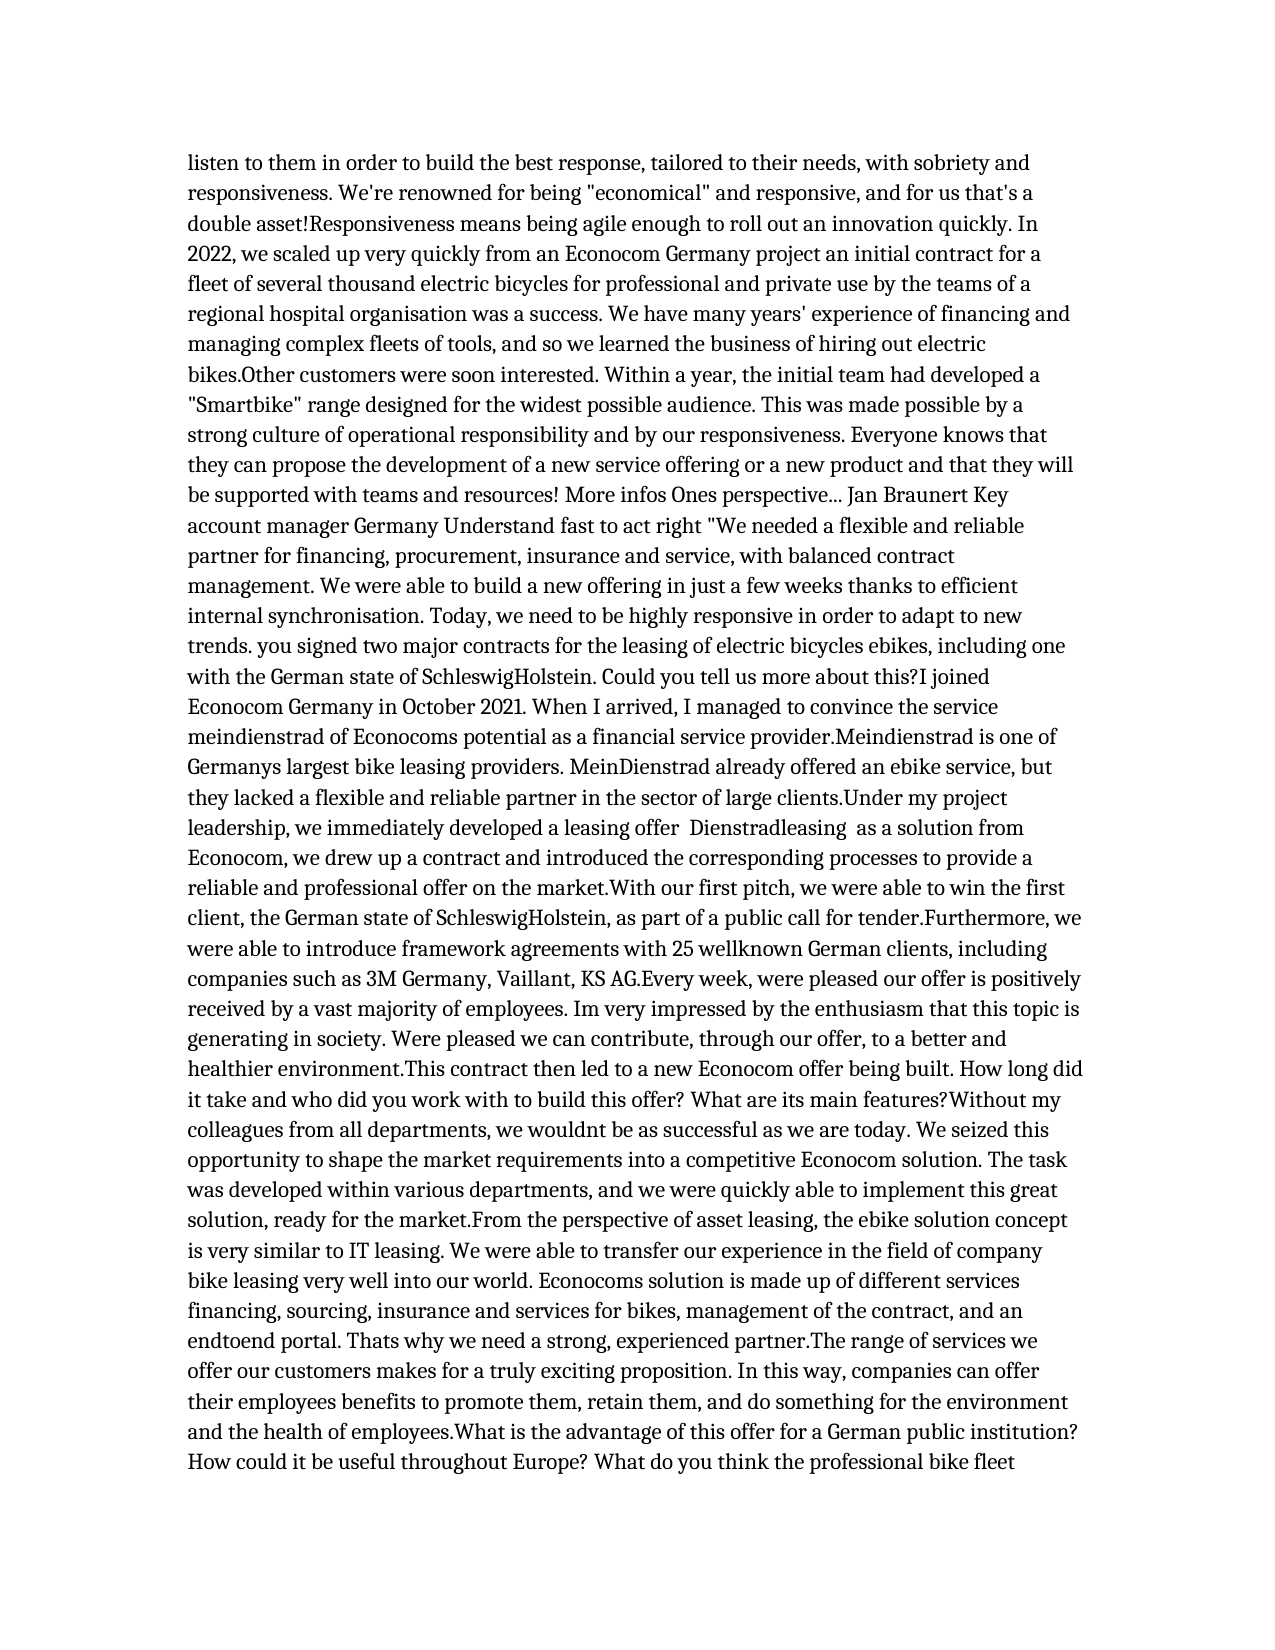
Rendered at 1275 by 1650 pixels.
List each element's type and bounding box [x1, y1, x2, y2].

text [187, 150, 1087, 1475]
